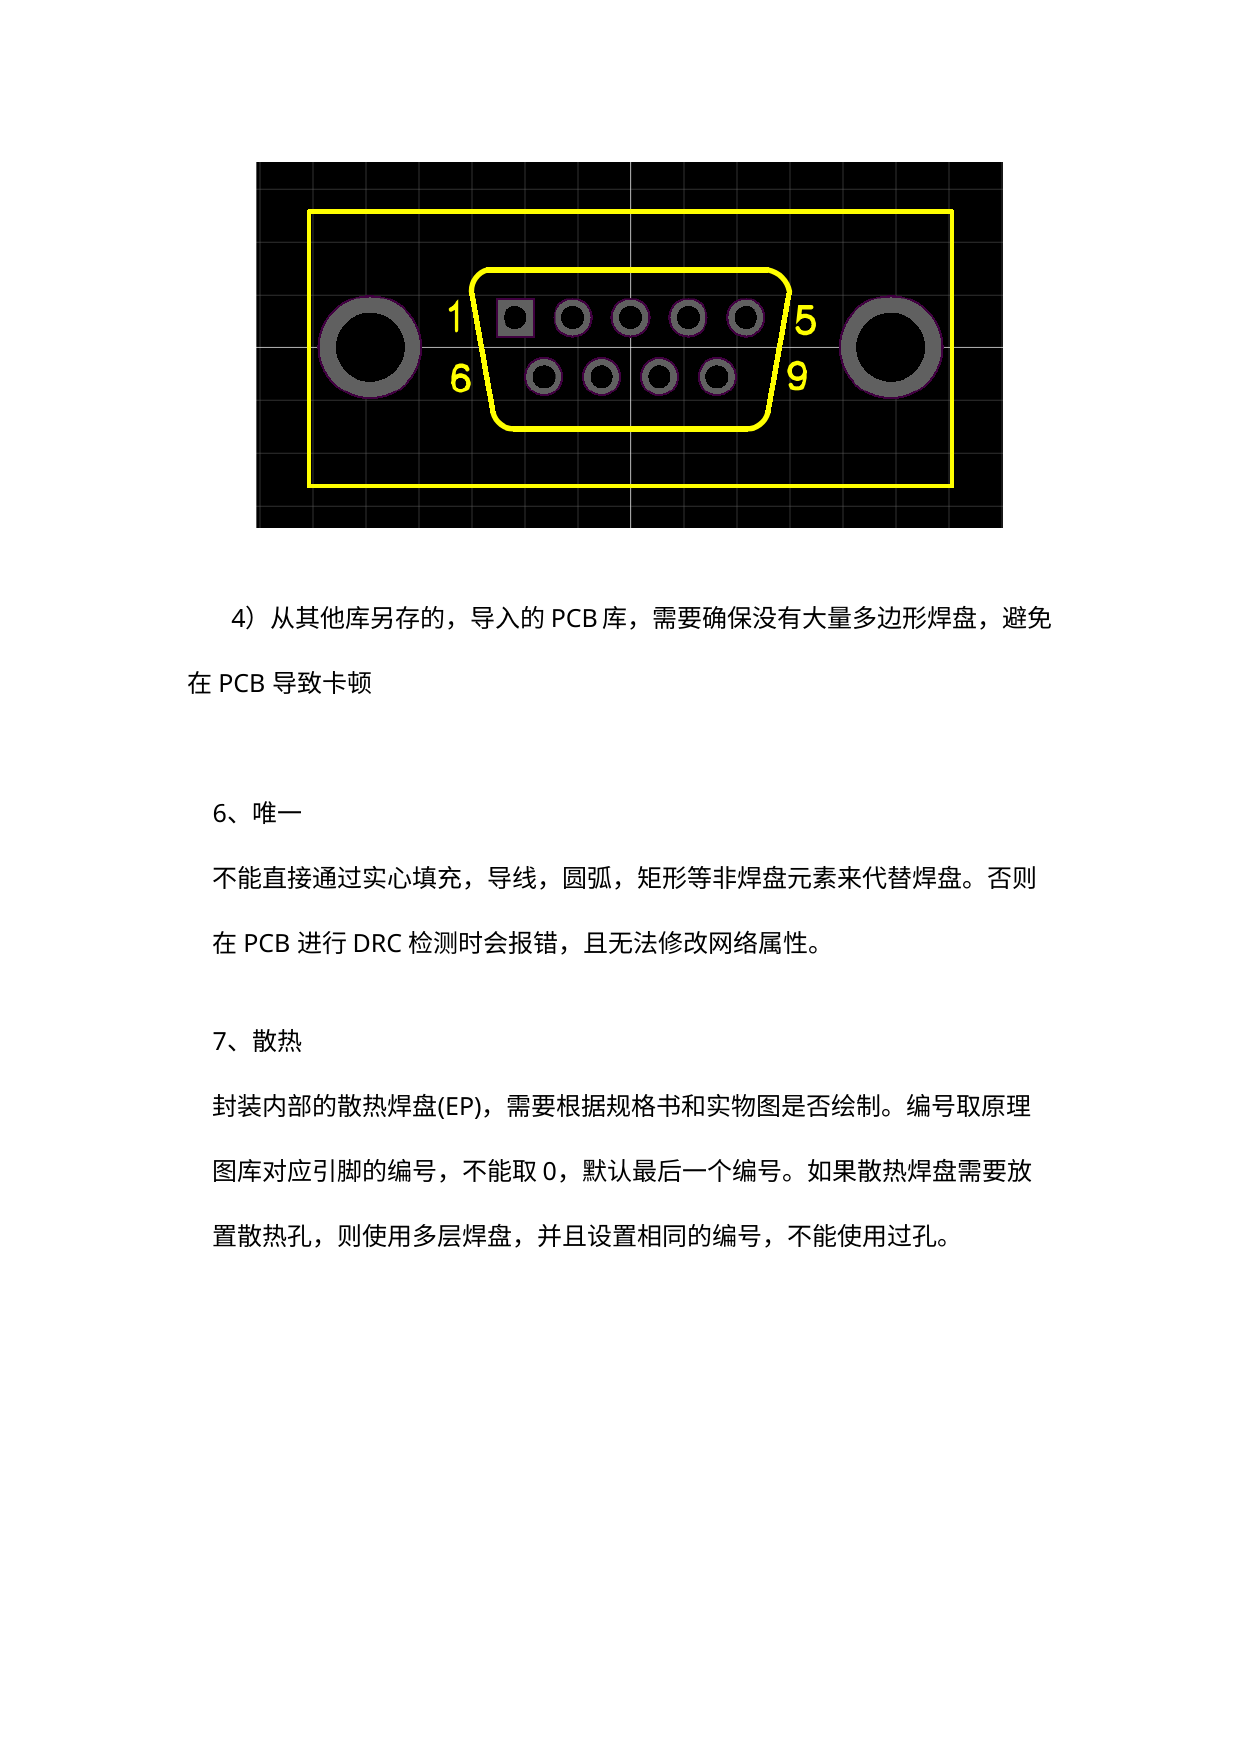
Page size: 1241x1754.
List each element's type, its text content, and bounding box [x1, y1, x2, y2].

picture [256, 162, 1003, 528]
text 4）从其他库另存的，导入的PCB库，需要确保没有大量多边形焊盘，避免在 PCB 导致卡顿 [187, 584, 1053, 714]
text 不能直接通过实心填充，导线，圆弧，矩形等非焊盘元素来代替焊盘。否则在 PCB 进行 DRC 检测时会报错，且无法修改网络属性。 [212, 844, 1053, 974]
text 封装内部的散热焊盘(EP)，需要根据规格书和实物图是否绘制。编号取原理图库对应引脚的编号，不能取0，默认最后一个编号。如果散热焊盘需要放置散热孔，则使用多层焊盘，并且设置相同的编号，不能使用过孔。 [212, 1072, 1053, 1267]
text 6、唯一 [212, 779, 1053, 844]
text 7、散热 [212, 1007, 1053, 1072]
